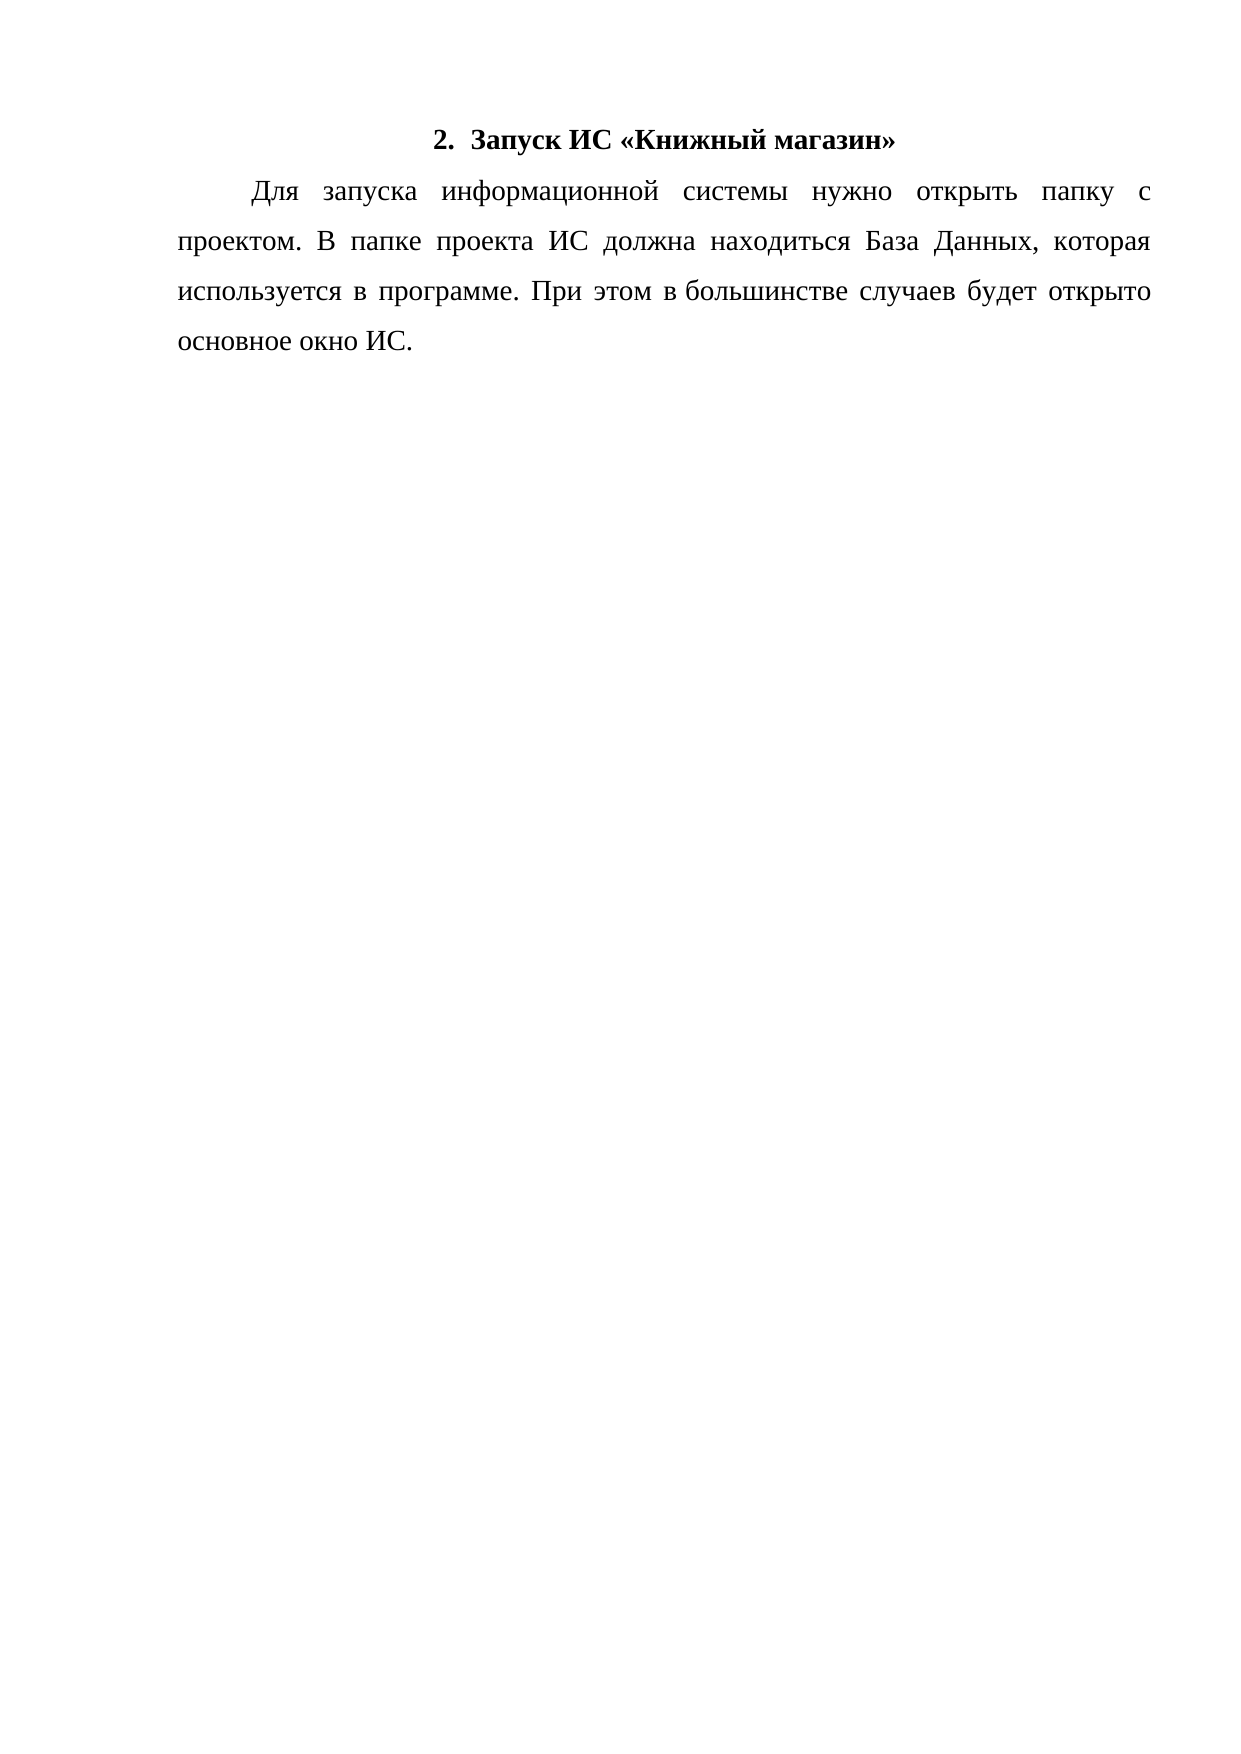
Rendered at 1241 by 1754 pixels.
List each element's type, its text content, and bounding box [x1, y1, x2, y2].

text Для запуска информационной системы нужно открыть папку с проектом. В папке проекта ИС должна находиться База Данных, которая используется в программе. При этом в большинстве случаев будет открыто основное окно ИС. [177, 173, 1152, 357]
subtitle Запуск ИС «Книжный магазин» [177, 122, 1152, 156]
